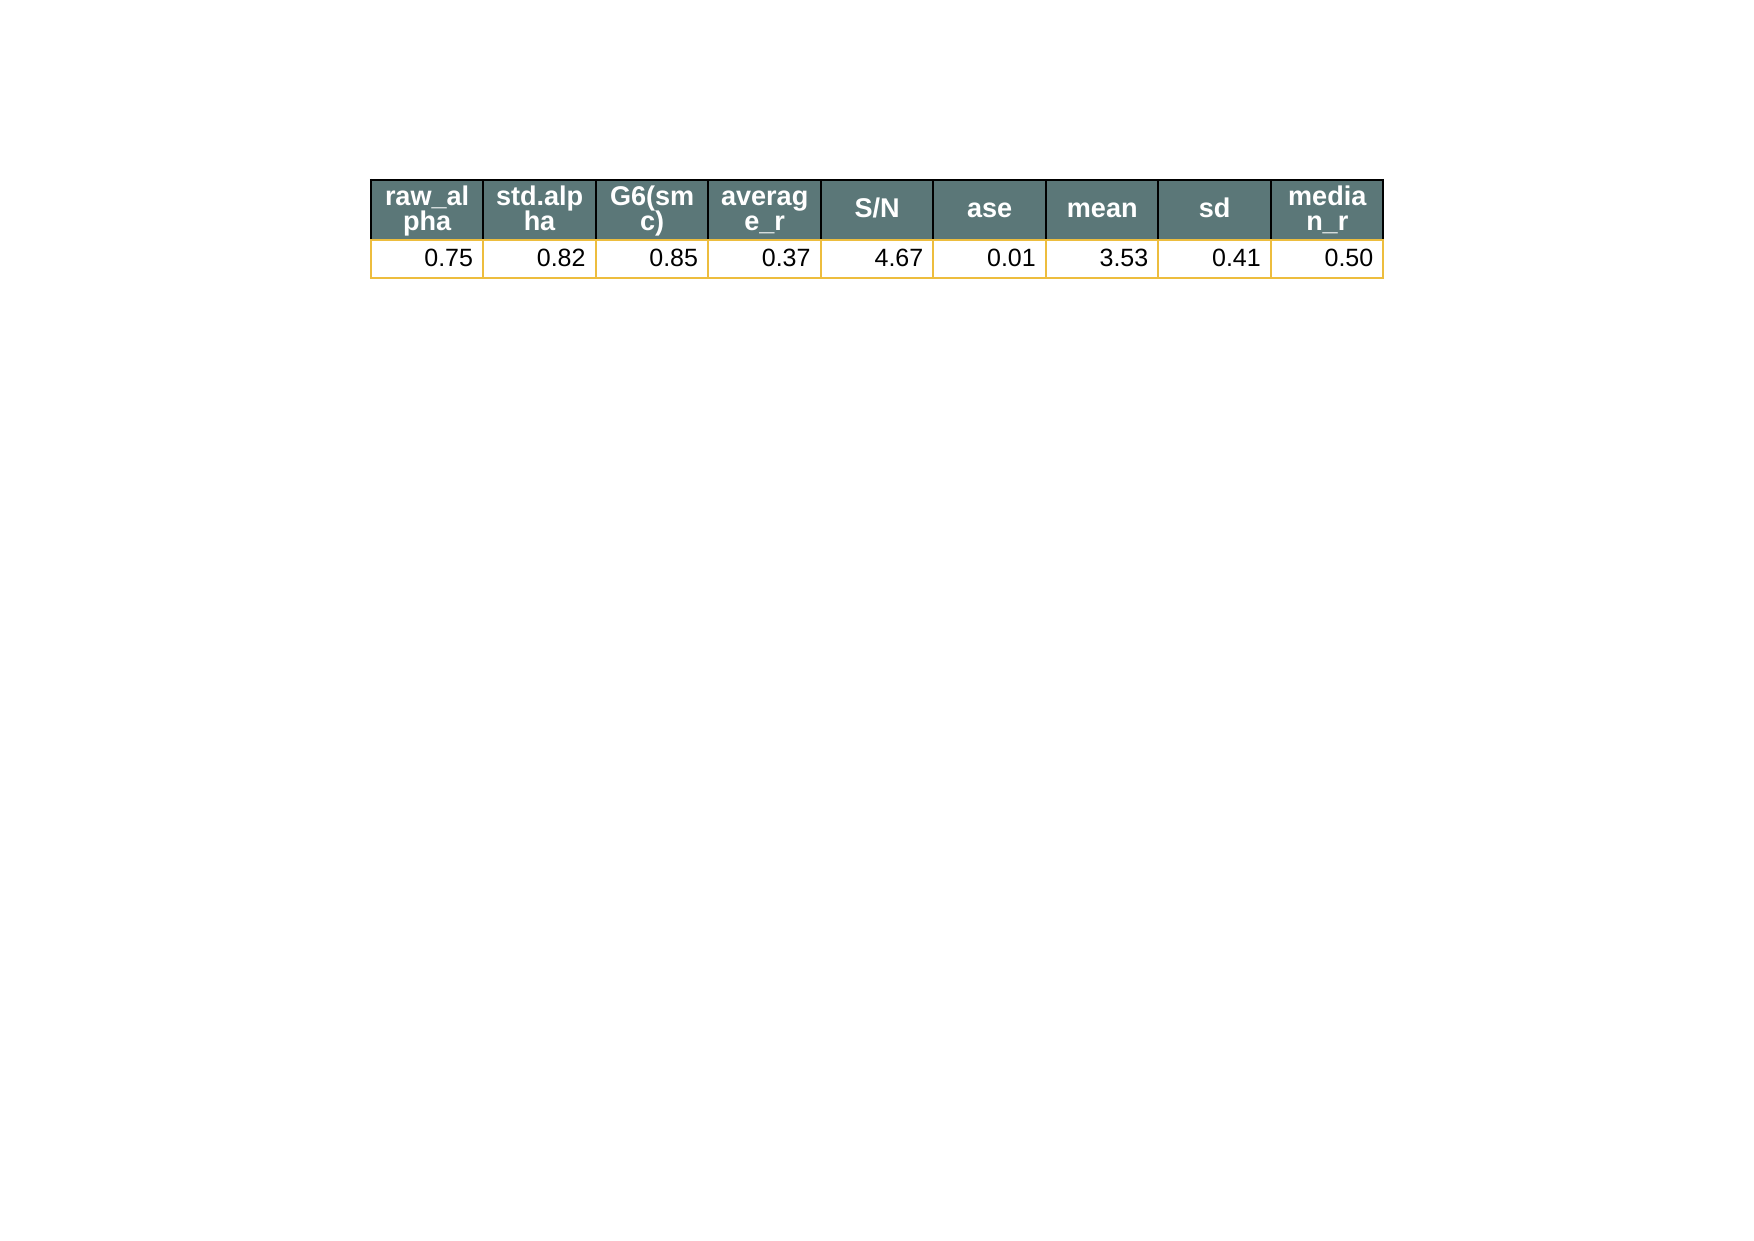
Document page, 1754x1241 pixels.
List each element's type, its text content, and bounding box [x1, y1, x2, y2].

table_cell 0.01 [934, 241, 1045, 277]
table_header median_r [1272, 181, 1382, 239]
table_cell 4.67 [822, 241, 932, 277]
table_header std.alpha [484, 181, 595, 239]
table_cell 0.85 [597, 241, 707, 277]
table_header raw_alpha [372, 181, 482, 239]
table_cell 0.41 [1159, 241, 1270, 277]
table_header average_r [709, 181, 820, 239]
table_header ase [934, 181, 1045, 239]
table_cell 3.53 [1047, 241, 1157, 277]
table_header S/N [822, 181, 932, 239]
table_header mean [1047, 181, 1157, 239]
table_cell 0.75 [372, 241, 482, 277]
table_header G6(smc) [597, 181, 707, 239]
table_cell 0.37 [709, 241, 820, 277]
table_cell 0.50 [1272, 241, 1382, 277]
table_cell 0.82 [484, 241, 595, 277]
table_header sd [1159, 181, 1270, 239]
